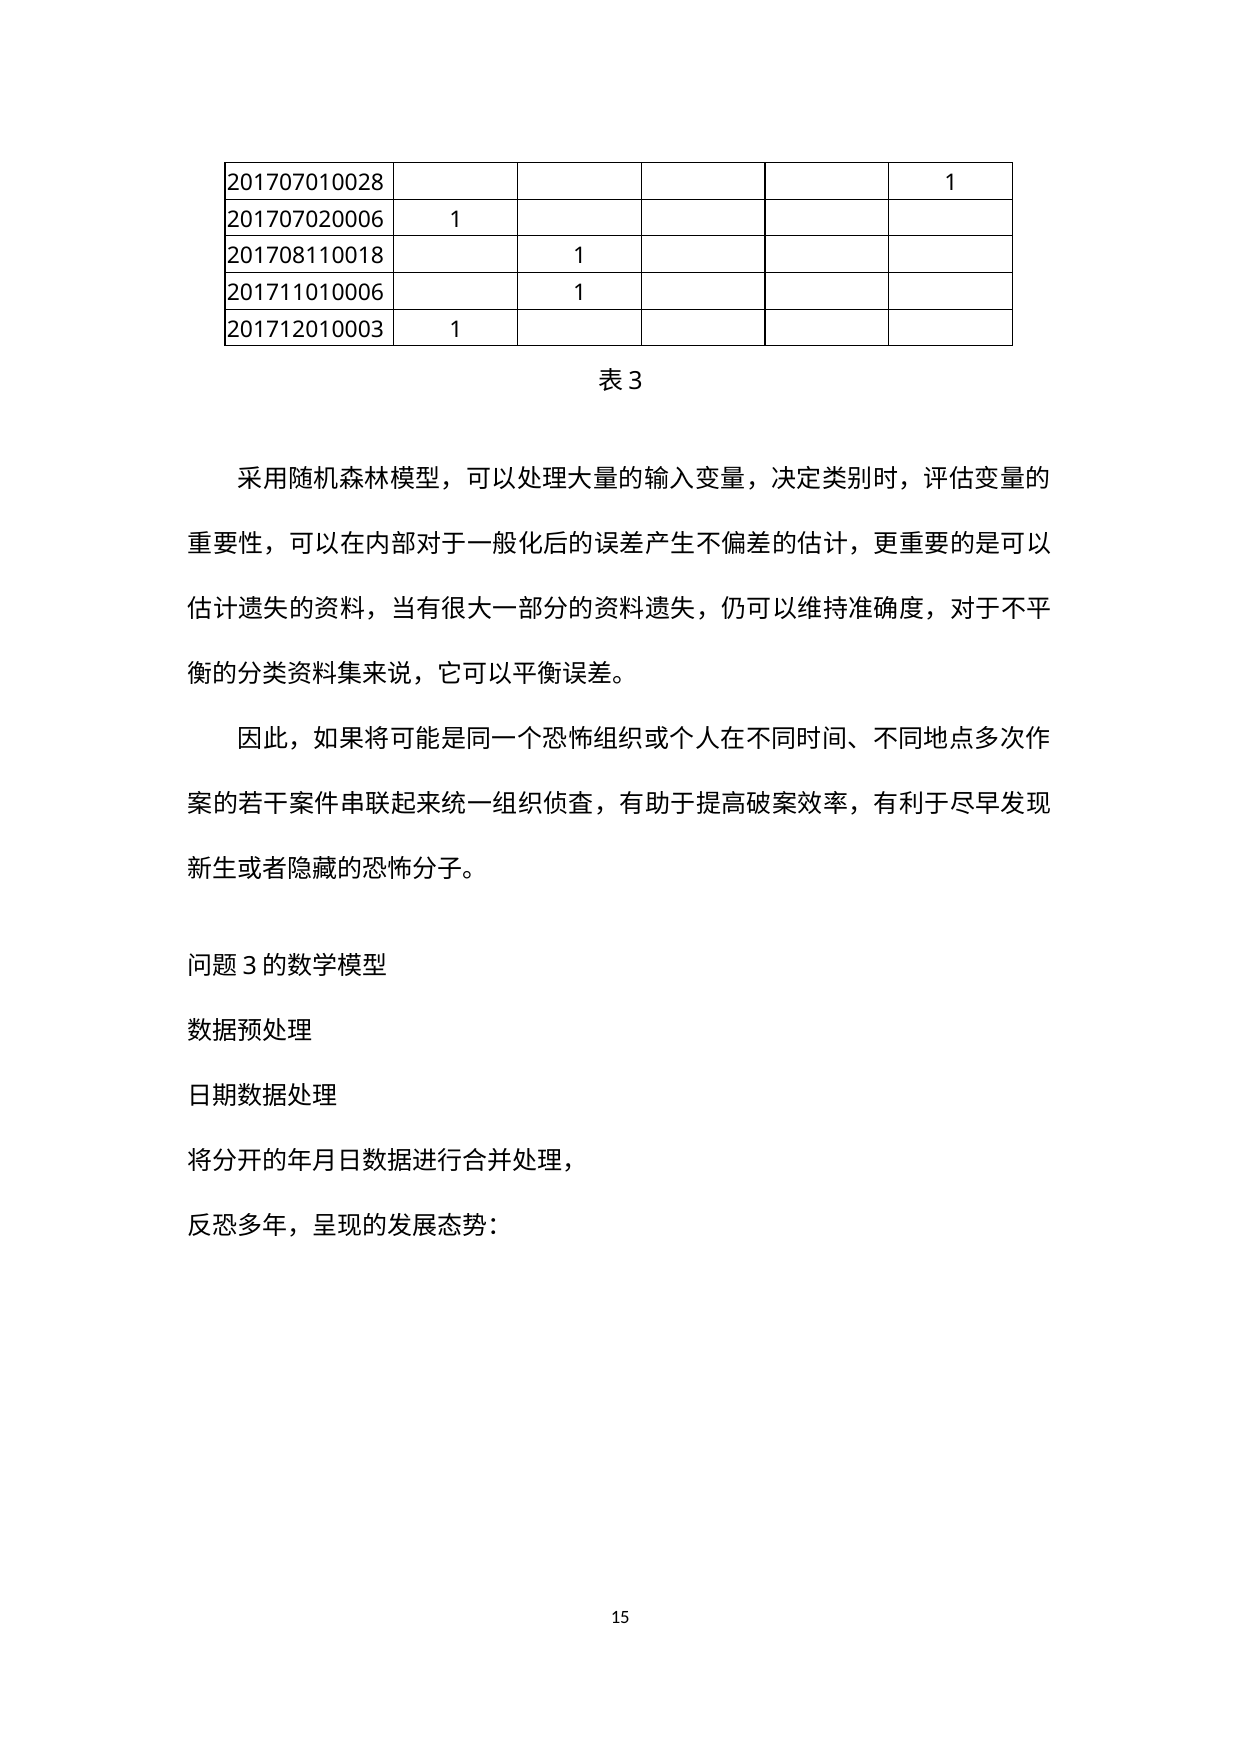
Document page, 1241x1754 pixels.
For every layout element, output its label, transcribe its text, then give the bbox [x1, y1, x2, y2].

table_cell 1 [394, 310, 517, 345]
table_cell [642, 200, 764, 235]
text 因此，如果将可能是同一个恐怖组织或个人在不同时间、不同地点多次作案的若干案件串联起来统一组织侦査，有助于提高破案效率，有利于尽早发现新生或者隐藏的恐怖分子。 [187, 704, 1053, 899]
text 将分开的年月日数据进行合并处理， [187, 1126, 1053, 1191]
table_cell [889, 236, 1012, 272]
table_cell [518, 310, 641, 345]
text 数据预处理 [187, 996, 1053, 1061]
table_cell [518, 163, 641, 199]
text 反恐多年，呈现的发展态势： [187, 1191, 1053, 1256]
table_cell [642, 273, 764, 309]
table_cell [394, 273, 517, 309]
table_cell [766, 310, 888, 345]
text 日期数据处理 [187, 1061, 1053, 1126]
table_cell 201707010028 [226, 163, 393, 199]
table_cell 1 [518, 273, 641, 309]
table_cell [889, 310, 1012, 345]
table_cell [766, 236, 888, 272]
table_cell [394, 163, 517, 199]
table_cell [766, 163, 888, 199]
table_cell [766, 273, 888, 309]
table_cell [889, 200, 1012, 235]
text 采用随机森林模型，可以处理大量的输入变量，决定类别时，评估变量的重要性，可以在内部对于一般化后的误差产生不偏差的估计，更重要的是可以估计遗失的资料，当有很大一部分的资料遗失，仍可以维持准确度，对于不平衡的分类资料集来说，它可以平衡误差。 [187, 444, 1053, 704]
table_cell 1 [518, 236, 641, 272]
table_cell [642, 310, 764, 345]
table_cell 201708110018 [226, 236, 393, 272]
table_cell [518, 200, 641, 235]
table_cell 1 [394, 200, 517, 235]
text 表3 [187, 346, 1053, 411]
text 问题3的数学模型 [187, 931, 1053, 996]
table_cell [394, 236, 517, 272]
table_cell [642, 236, 764, 272]
table_cell 1 [889, 163, 1012, 199]
table_cell [889, 273, 1012, 309]
table_cell 201707020006 [226, 200, 393, 235]
table_cell [766, 200, 888, 235]
table_cell 201712010003 [226, 310, 393, 345]
table_cell 201711010006 [226, 273, 393, 309]
table_cell [642, 163, 764, 199]
